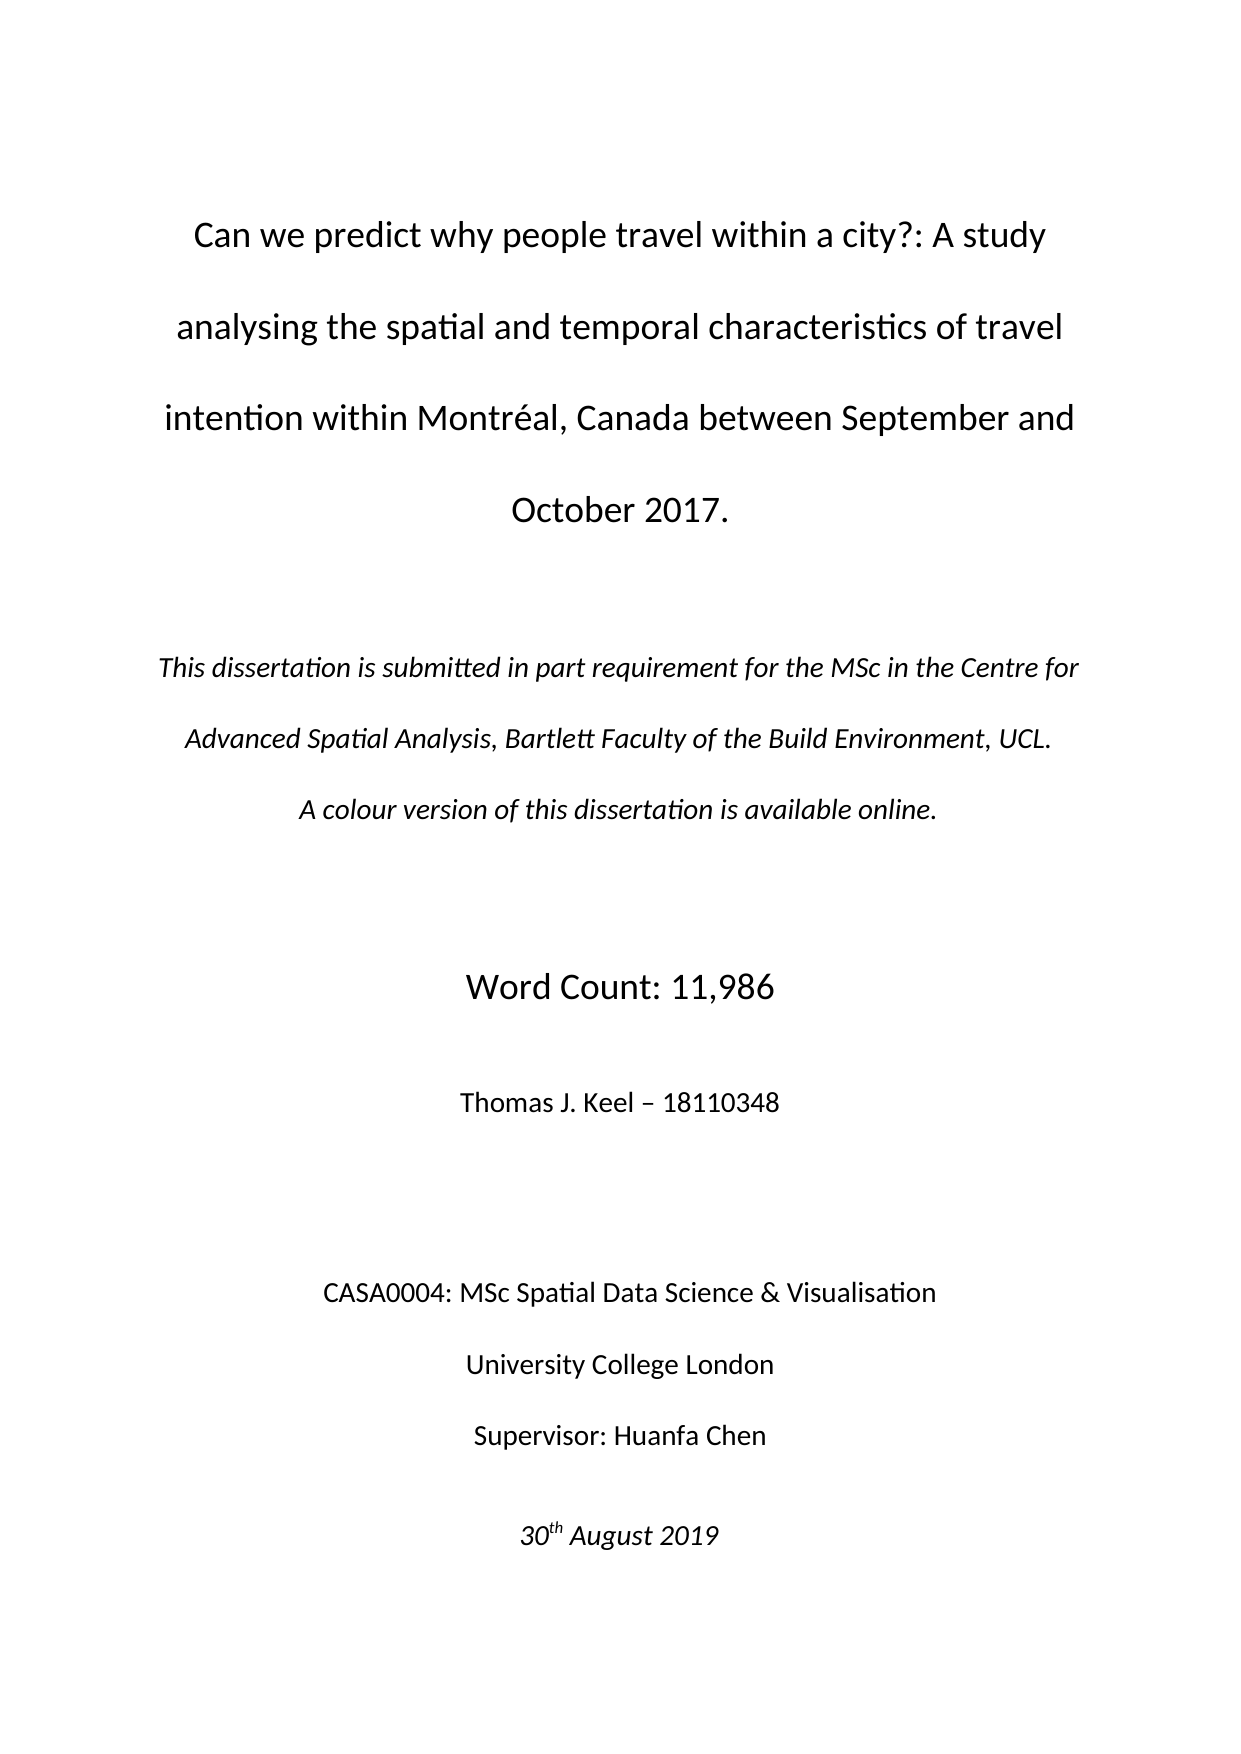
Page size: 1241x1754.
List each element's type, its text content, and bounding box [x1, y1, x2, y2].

text Word Count: 11,986 [150, 963, 1090, 1009]
text A colour version of this dissertation is available online. [150, 791, 1090, 827]
text This dissertation is submitted in part requirement for the MSc in the Centre for Advanced Spatial Analysis, Bartlett Faculty of the Build Environment, UCL. [150, 649, 1090, 756]
text Can we predict why people travel within a city?: A study analysing the spatial and temporal characteristics of travel intention within Montréal, Canada between September and October 2017. [150, 211, 1090, 532]
text Thomas J. Keel – 18110348 [150, 1084, 1090, 1119]
text CASA0004: MSc Spatial Data Science & Visualisation University College London Supervisor: Huanfa Chen [150, 1274, 1090, 1453]
text 30th August 2019 [150, 1517, 1090, 1553]
